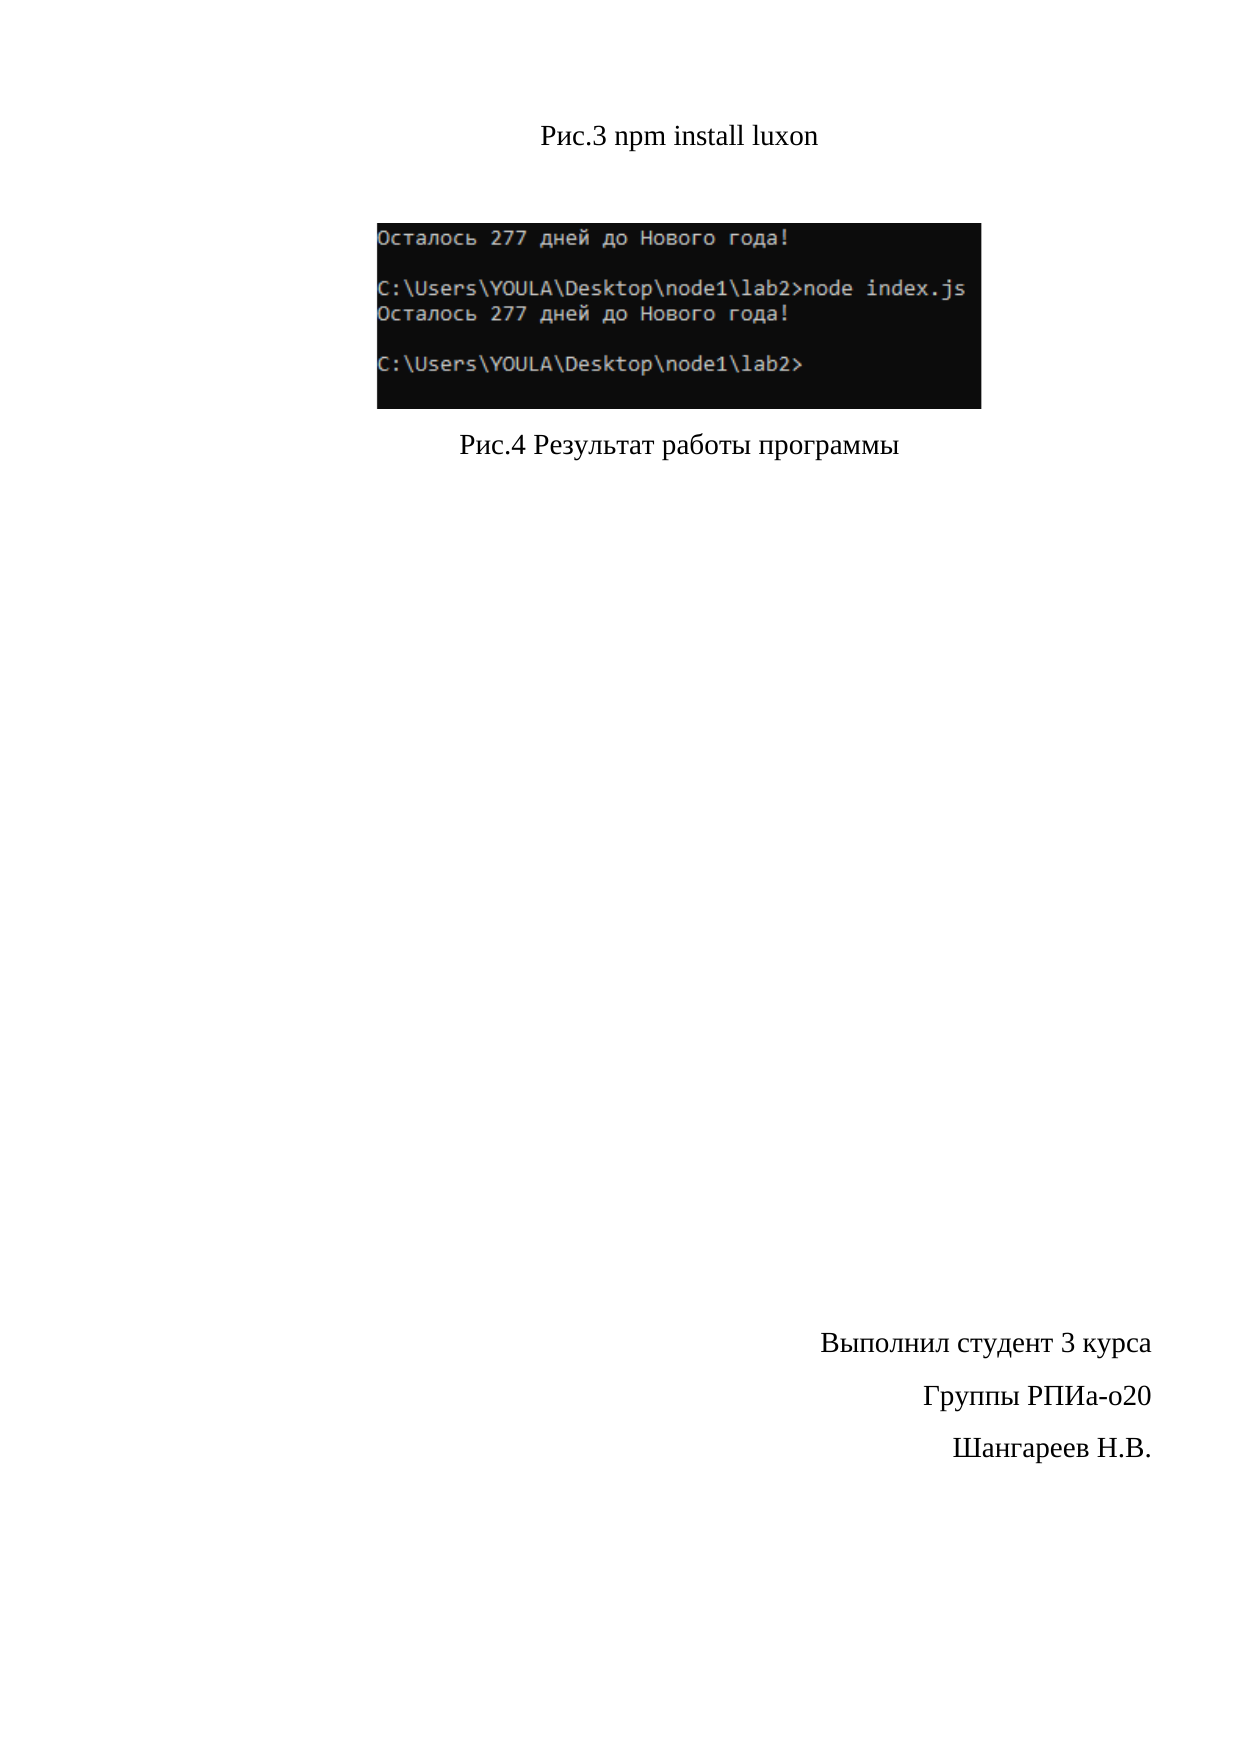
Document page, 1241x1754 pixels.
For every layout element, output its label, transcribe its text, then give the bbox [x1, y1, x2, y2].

text Шангареев Н.В. [177, 1431, 1152, 1464]
text Рис.3 npm install luxon [177, 118, 1152, 152]
picture [376, 223, 982, 409]
text Выполнил студент 3 курса [177, 1325, 1152, 1358]
text Рис.4 Результат работы программы [177, 427, 1152, 461]
text Группы РПИа-о20 [177, 1378, 1152, 1411]
